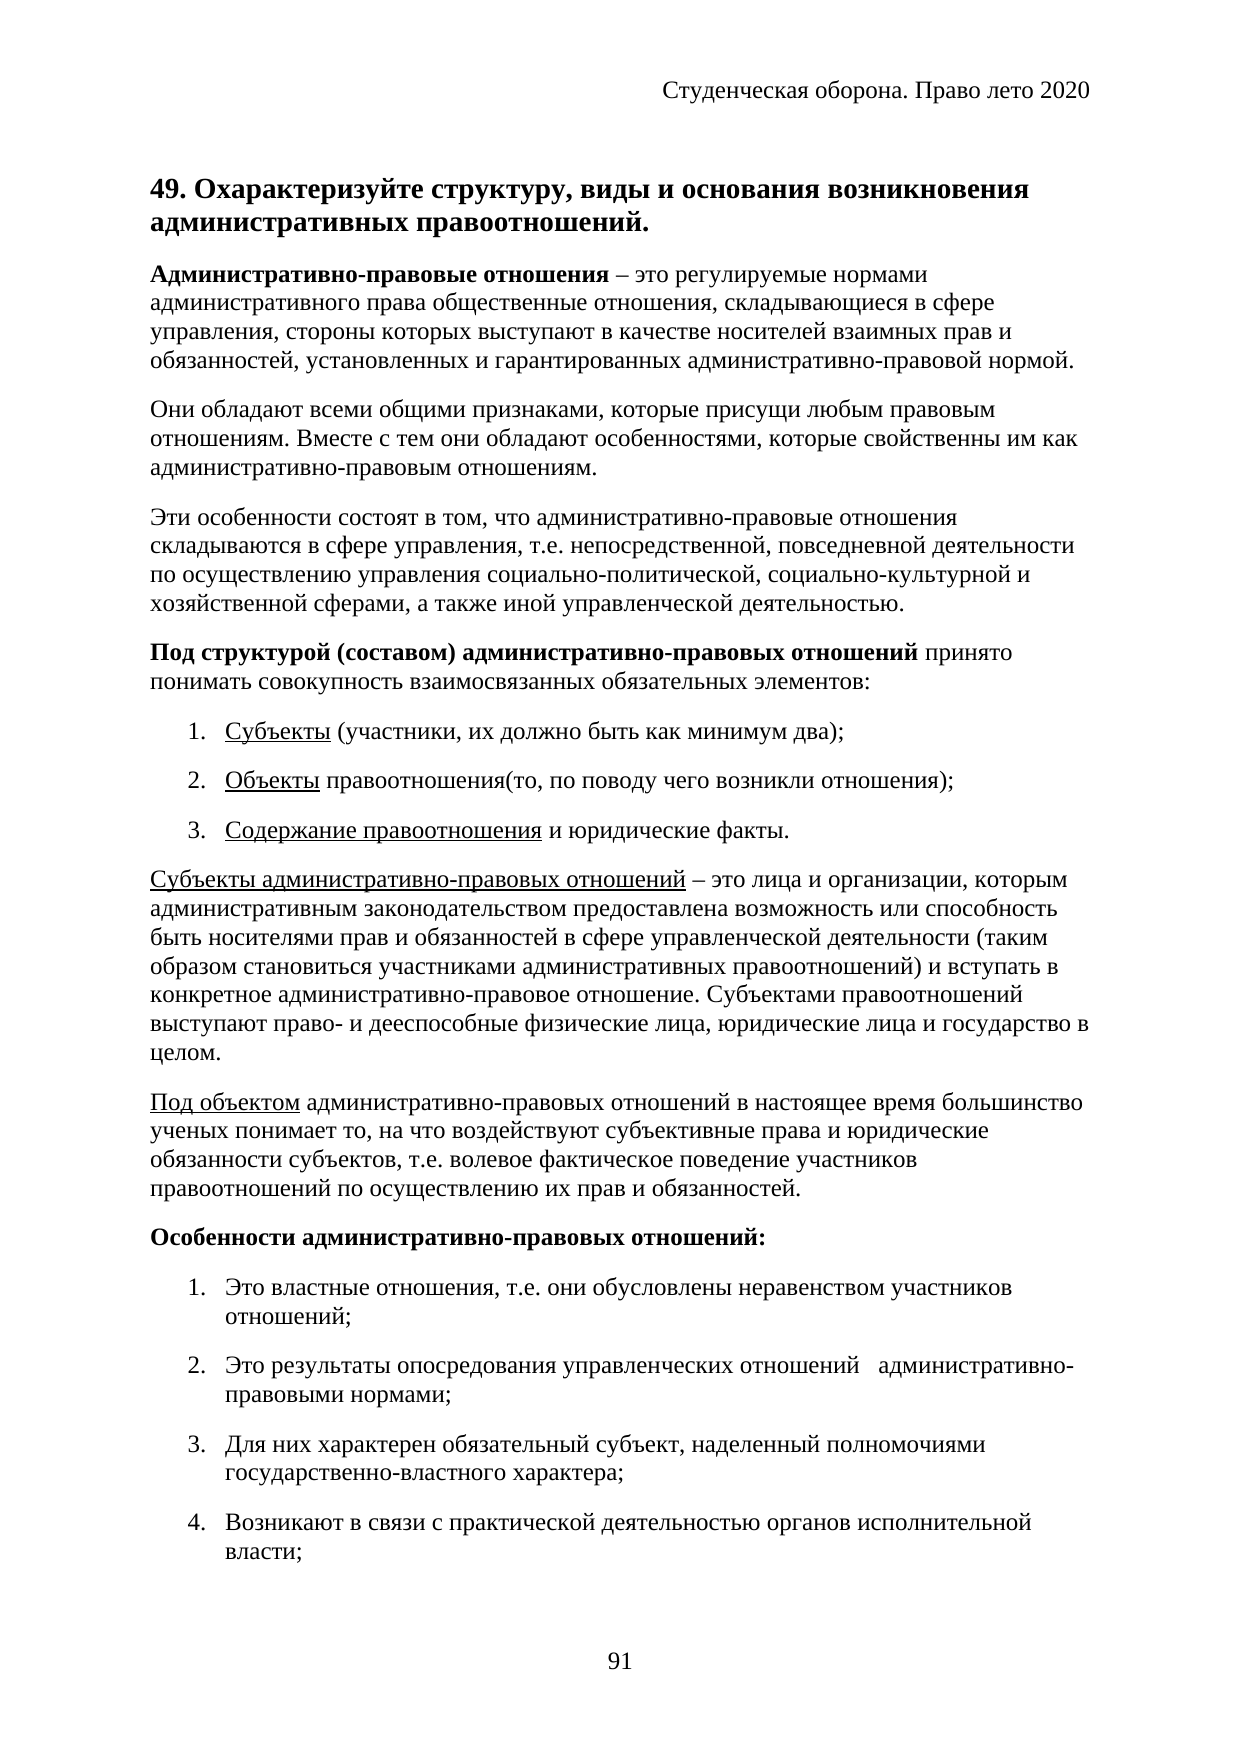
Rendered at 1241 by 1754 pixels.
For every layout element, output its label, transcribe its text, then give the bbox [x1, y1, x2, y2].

text Под структурой (составом) административно-правовых отношений принято понимать совокупность взаимосвязанных обязательных элементов: [150, 637, 1090, 695]
list Возникают в связи с практической деятельностью органов исполнительной власти; [187, 1507, 1090, 1564]
list Содержание правоотношения и юридические факты. [187, 815, 1090, 844]
text Особенности административно-правовых отношений: [150, 1222, 1090, 1251]
list Для них характерен обязательный субъект, наделенный полномочиями государственно-властного характера; [187, 1429, 1090, 1486]
subtitle 49. Охарактеризуйте структуру, виды и основания возникновения административных правоотношений. [150, 171, 1090, 238]
text Под объектом административно-правовых отношений в настоящее время большинство ученых понимает то, на что воздействуют субъективные права и юридические обязанности субъектов, т.е. волевое фактическое поведение участников правоотношений по осуществлению их прав и обязанностей. [150, 1087, 1090, 1202]
text Они обладают всеми общими признаками, которые присущи любым правовым отношениям. Вместе с тем они обладают особенностями, которые свойственны им как административно-правовым отношениям. [150, 394, 1090, 481]
text Субъекты административно-правовых отношений – это лица и организации, которым административным законодательством предоставлена возможность или способность быть носителями прав и обязанностей в сфере управленческой деятельности (таким образом становиться участниками административных правоотношений) и вступать в конкретное административно-правовое отношение. Субъектами правоотношений выступают право- и дееспособные физические лица, юридические лица и государство в целом. [150, 864, 1090, 1066]
text Эти особенности состоят в том, что административно-правовые отношения складываются в сфере управления, т.е. непосредственной, повседневной деятельности по осуществлению управления социально-политической, социально-культурной и хозяйственной сферами, а также иной управленческой деятельностью. [150, 502, 1090, 617]
list Это властные отношения, т.е. они обусловлены неравенством участников отношений; [187, 1272, 1090, 1329]
list Объекты правоотношения(то, по поводу чего возникли отношения); [187, 765, 1090, 794]
list Субъекты (участники, их должно быть как минимум два); [187, 716, 1090, 744]
text Административно-правовые отношения – это регулируемые нормами административного права общественные отношения, складывающиеся в сфере управления, стороны которых выступают в качестве носителей взаимных прав и обязанностей, установленных и гарантированных административно-правовой нормой. [150, 259, 1090, 374]
list Это результаты опосредования управленческих отношений административно-правовыми нормами; [187, 1350, 1090, 1408]
